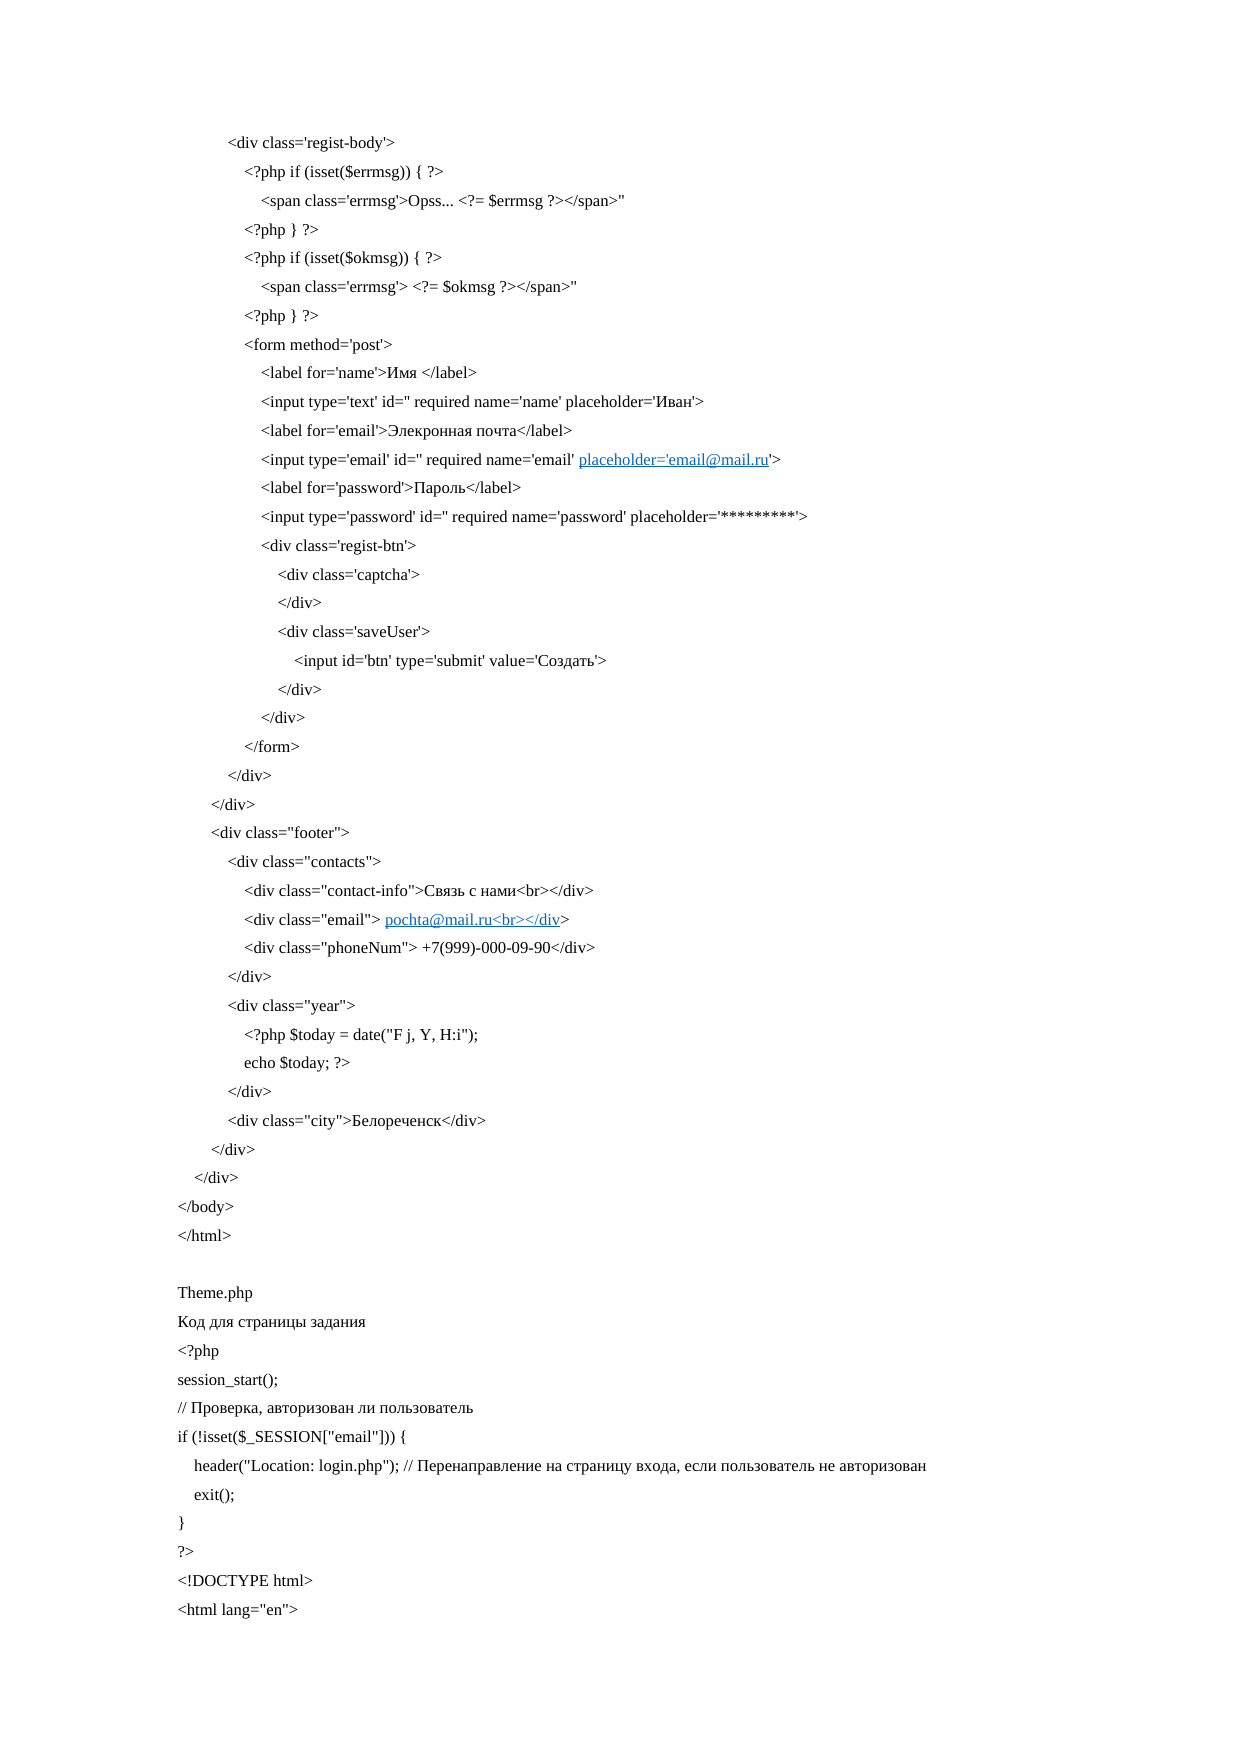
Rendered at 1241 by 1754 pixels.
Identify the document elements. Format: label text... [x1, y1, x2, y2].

text <input type='text' id='' required name='name' placeholder='Иван'> [177, 392, 1152, 411]
text </html> [177, 1226, 1152, 1245]
text session_start(); [177, 1369, 1152, 1388]
text Theme.php [177, 1283, 1152, 1302]
text <form method='post'> [177, 334, 1152, 353]
text </div> [177, 967, 1152, 986]
text <label for='password'>Пароль</label> [177, 478, 1152, 497]
text <!DOCTYPE html> [177, 1571, 1152, 1590]
text Код для страницы задания [177, 1312, 1152, 1331]
text </div> [177, 794, 1152, 813]
text <span class='errmsg'> <?= $okmsg ?></span>" [177, 277, 1152, 296]
text </body> [177, 1197, 1152, 1216]
text <?php } ?> [177, 306, 1152, 325]
text <input type='email' id='' required name='email' placeholder='email@mail.ru'> [177, 449, 1152, 468]
text <div class='captcha'> [177, 564, 1152, 583]
text <?php } ?> [177, 219, 1152, 238]
text exit(); [177, 1484, 1152, 1503]
text </div> [177, 679, 1152, 698]
text <div class="contact-info">Связь с нами<br></div> [177, 881, 1152, 900]
text // Проверка, авторизован ли пользователь [177, 1398, 1152, 1417]
text <div class='regist-btn'> [177, 536, 1152, 555]
text </div> [177, 1168, 1152, 1187]
text <div class='saveUser'> [177, 622, 1152, 641]
text </div> [177, 766, 1152, 785]
text <div class="footer"> [177, 823, 1152, 842]
text </div> [177, 708, 1152, 727]
text if (!isset($_SESSION["email"])) { [177, 1427, 1152, 1446]
text <div class='regist-body'> [177, 133, 1152, 152]
text </div> [177, 1139, 1152, 1158]
text } [177, 1513, 1152, 1532]
text echo $today; ?> [177, 1053, 1152, 1072]
text <label for='email'>Элекронная почта</label> [177, 421, 1152, 440]
text </form> [177, 737, 1152, 756]
text <html lang="en"> [177, 1599, 1152, 1618]
text <?php if (isset($errmsg)) { ?> [177, 162, 1152, 181]
text ?> [177, 1542, 1152, 1561]
text <?php $today = date("F j, Y, H:i"); [177, 1024, 1152, 1043]
text <div class="contacts"> [177, 852, 1152, 871]
text header("Location: login.php"); // Перенаправление на страницу входа, если пользователь не авторизован [177, 1456, 1152, 1475]
text <div class="year"> [177, 996, 1152, 1015]
text </div> [177, 593, 1152, 612]
text <label for='name'>Имя </label> [177, 363, 1152, 382]
text <input id='btn' type='submit' value='Создать'> [177, 651, 1152, 670]
text <span class='errmsg'>Opss... <?= $errmsg ?></span>" [177, 191, 1152, 210]
text <div class="phoneNum"> +7(999)-000-09-90</div> [177, 938, 1152, 957]
text <input type='password' id='' required name='password' placeholder='*********'> [177, 507, 1152, 526]
text <?php [177, 1341, 1152, 1360]
text <div class="email"> pochta@mail.ru<br></div> [177, 909, 1152, 928]
text <div class="city">Белореченск</div> [177, 1111, 1152, 1130]
text </div> [177, 1082, 1152, 1101]
text <?php if (isset($okmsg)) { ?> [177, 248, 1152, 267]
